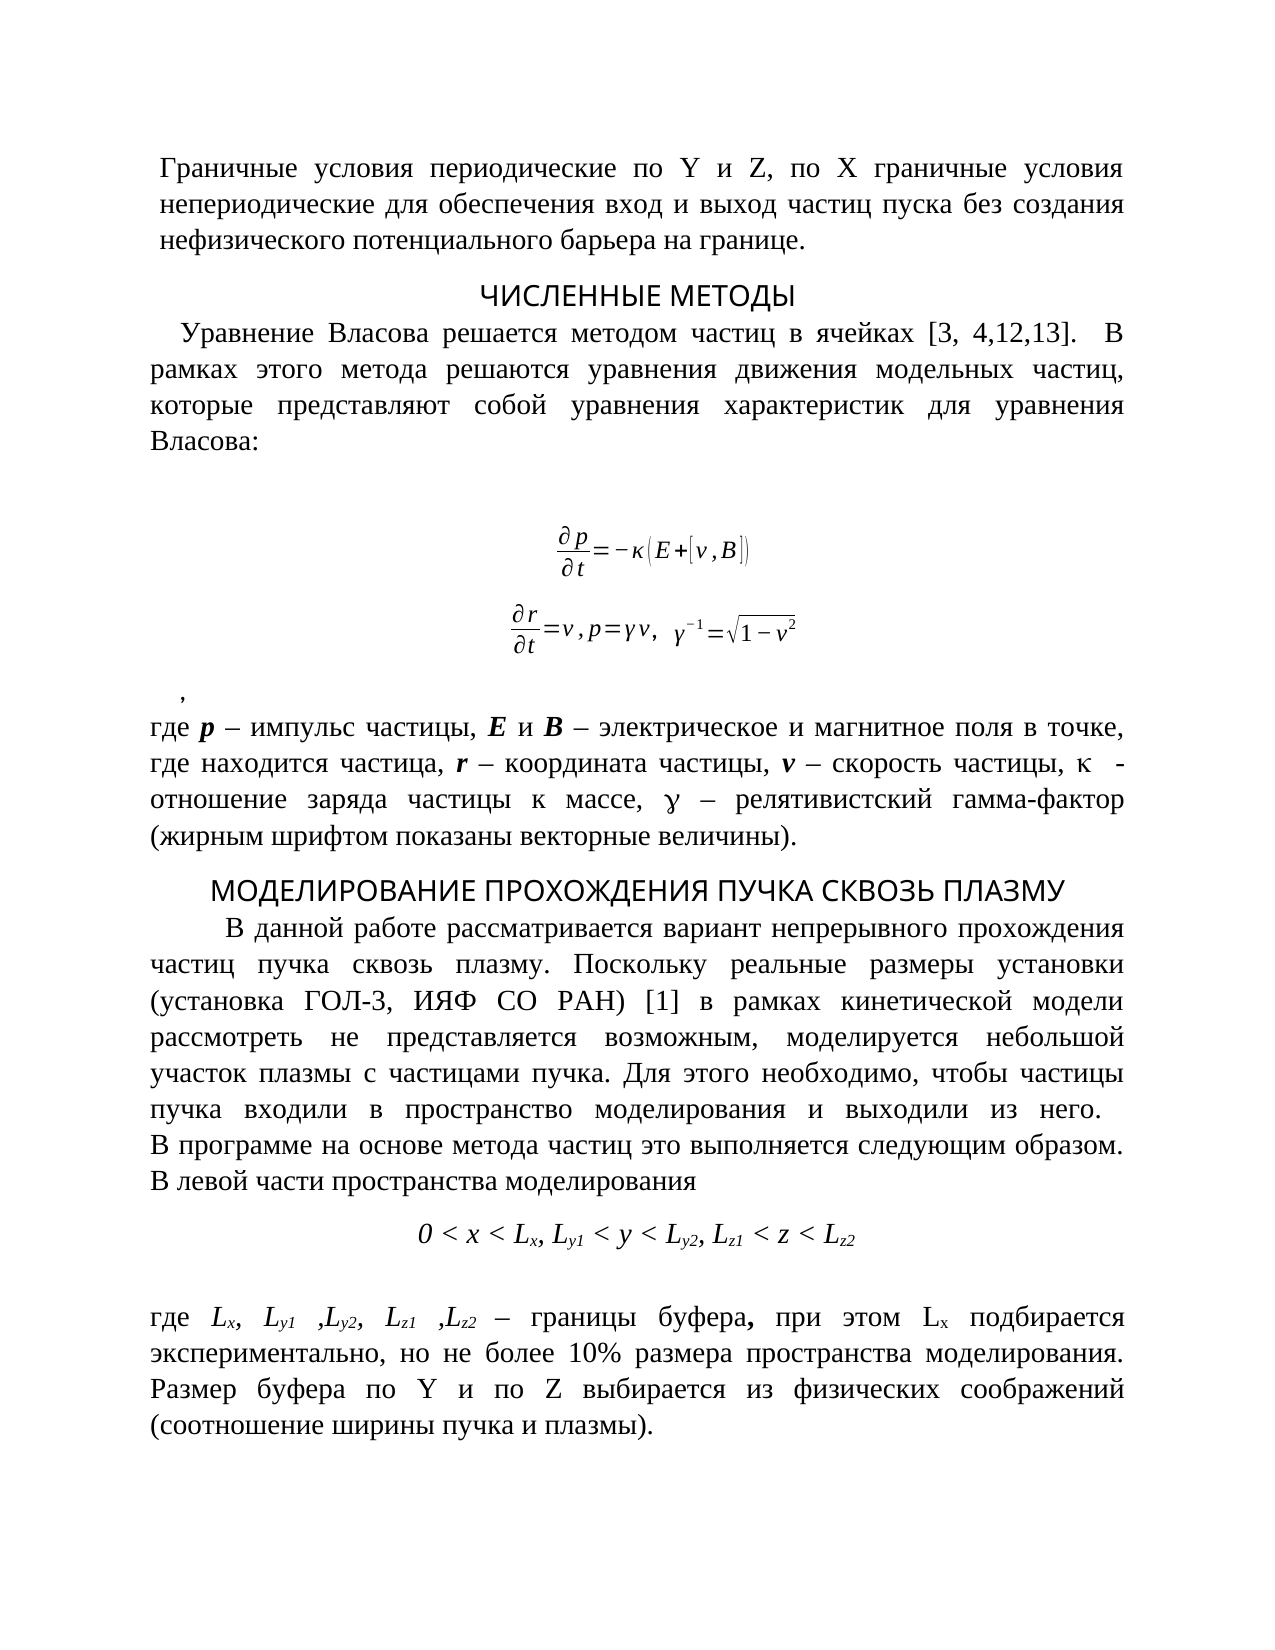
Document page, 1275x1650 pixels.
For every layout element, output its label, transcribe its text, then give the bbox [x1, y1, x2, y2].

text , где p – импульс частицы, E и B – электрическое и магнитное поля в точке, где находится частица, r – координата частицы, v – скорость частицы,  - отношение заряда частицы к массе,  – релятивистский гамма-фактор (жирным шрифтом показаны векторные величины). [150, 678, 1125, 851]
text В данной работе рассматривается вариант непрерывного прохождения частиц пучка сквозь плазму. Поскольку реальные размеры установки (установка ГОЛ-3, ИЯФ СО РАН) [1] в рамках кинетической модели рассмотреть не представляется возможным, моделируется небольшой участок плазмы с частицами пучка. Для этого необходимо, чтобы частицы пучка входили в пространство моделирования и выходили из него. В программе на основе метода частиц это выполняется следующим образом. В левой части пространства моделирования [150, 910, 1125, 1197]
subtitle Моделирование прохождения пучка сквозь плазму [150, 871, 1125, 910]
text Уравнение Власова решается методом частиц в ячейках [3, 4,12,13]. В рамках этого метода решаются уравнения движения модельных частиц, которые представляют собой уравнения характеристик для уравнения Власова: [150, 315, 1125, 457]
text 0 < x < Lx, Ly1 < y < Ly2, Lz1 < z < Lz2 [150, 1216, 1125, 1280]
text где Lx, Ly1 ,Ly2, Lz1 ,Lz2 – границы буфера, при этом Lx подбирается экспериментально, но не более 10% размера пространства моделирования. Размер буфера по Y и по Z выбирается из физических соображений (соотношение ширины пучка и плазмы). [150, 1299, 1125, 1441]
subtitle Численные методы [150, 275, 1125, 315]
text Граничные условия периодические по Y и Z, по X граничные условия непериодические для обеспечения вход и выход частиц пуска без создания нефизического потенциального барьера на границе. [159, 150, 1125, 256]
text , [150, 601, 1125, 660]
